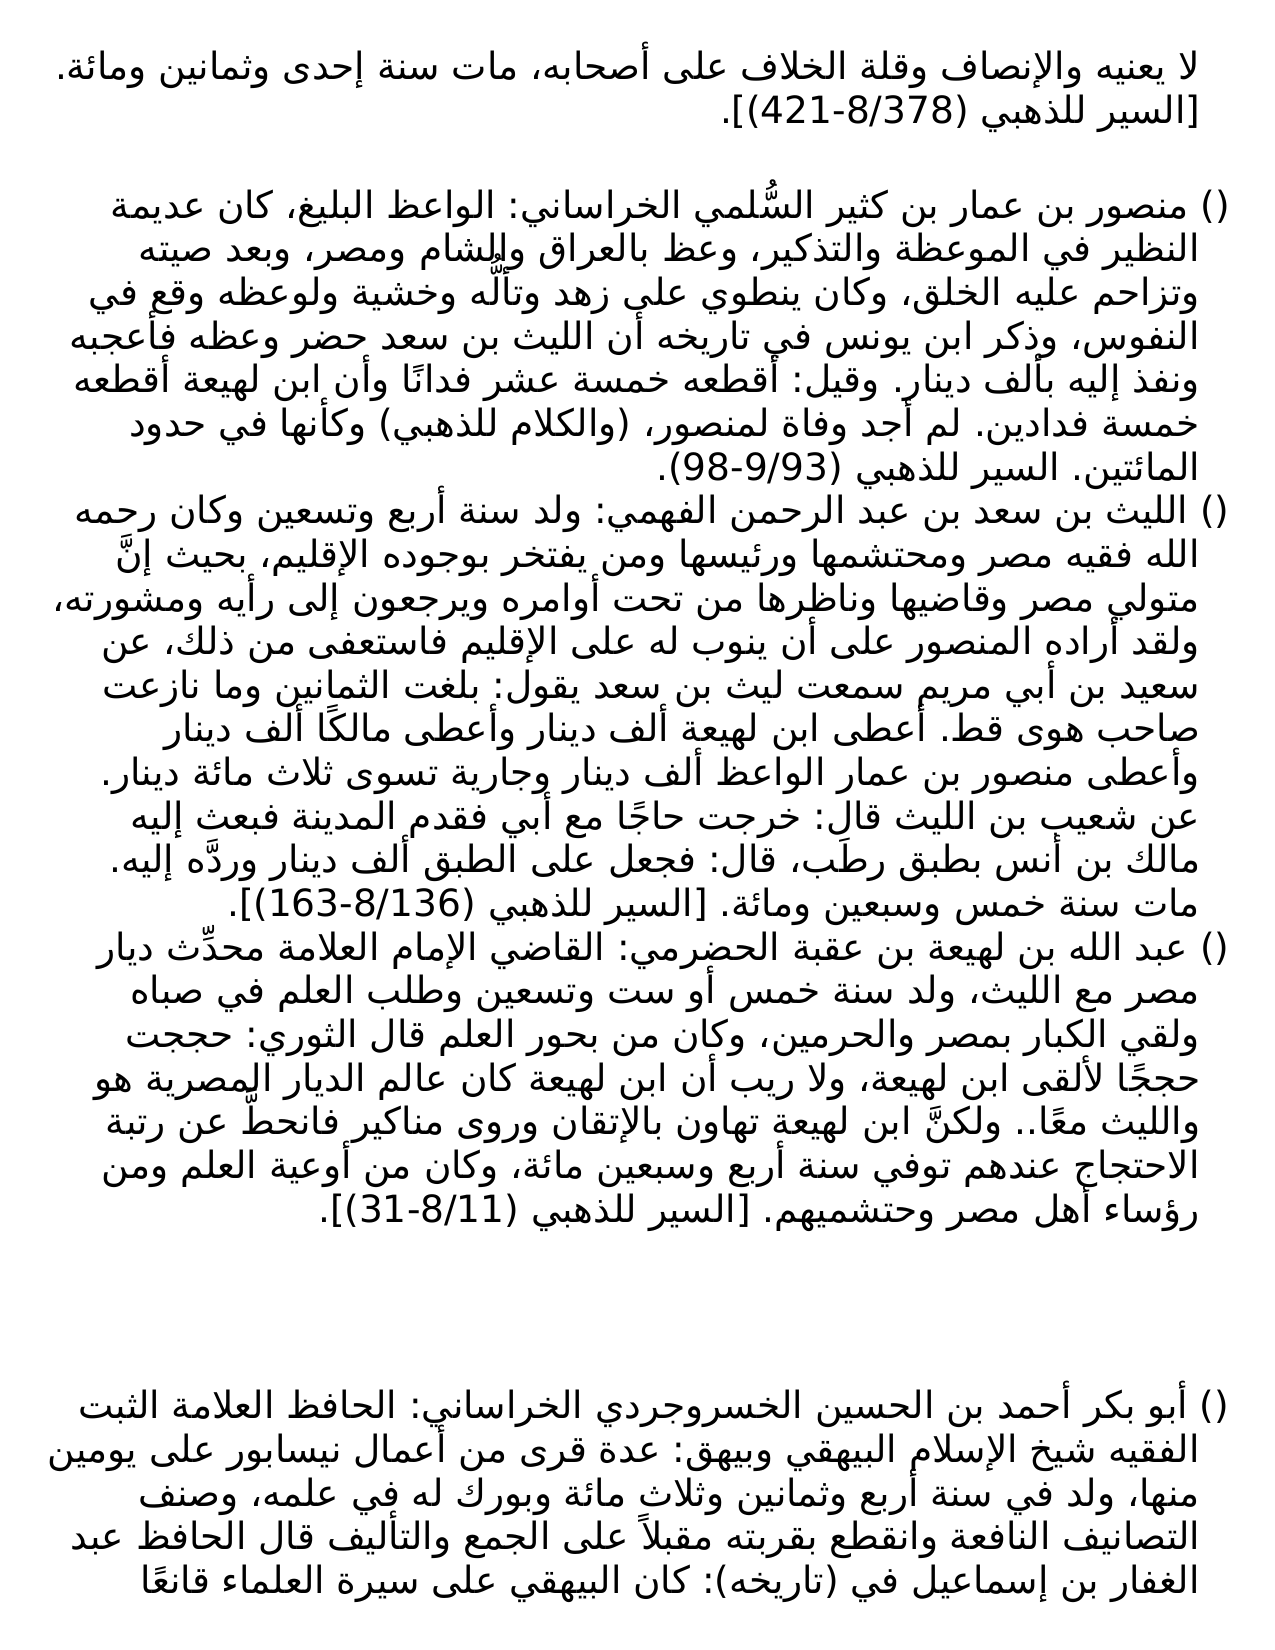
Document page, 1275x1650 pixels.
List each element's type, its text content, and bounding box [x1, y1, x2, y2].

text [45, 1384, 1230, 1602]
text () الليث بن سعد بن عبد الرحمن الفهمي: ولد سنة أربع وتسعين وكان رحمه الله فقيه مصر ومحتشمها ورئيسها ومن يفتخر بوجوده الإقليم، بحيث إنَّ متولي مصر وقاضيها وناظرها من تحت أوامره ويرجعون إلى رأيه ومشورته، ولقد أراده المنصور على أن ينوب له على الإقليم فاستعفى من ذلك، عن سعيد بن أبي مريم سمعت ليث بن سعد يقول: بلغت الثمانين وما نازعت صاحب هوى قط. أعطى ابن لهيعة ألف دينار وأعطى مالكًا ألف دينار وأعطى منصور بن عمار الواعظ ألف دينار وجارية تسوى ثلاث مائة دينار. عن شعيب بن الليث قال: خرجت حاجًا مع أبي فقدم المدينة فبعث إليه مالك بن أنس بطبق رطَب، قال: فجعل على الطبق ألف دينار وردَّه إليه. مات سنة خمس وسبعين ومائة. [السير للذهبي (8/136-163)]. [45, 489, 1230, 925]
text () عبد الله بن لهيعة بن عقبة الحضرمي: القاضي الإمام العلامة محدِّث ديار مصر مع الليث، ولد سنة خمس أو ست وتسعين وطلب العلم في صباه ولقي الكبار بمصر والحرمين، وكان من بحور العلم قال الثوري: حججت حججًا لألقى ابن لهيعة، ولا ريب أن ابن لهيعة كان عالم الديار المصرية هو والليث معًا.. ولكنَّ ابن لهيعة تهاون بالإتقان وروى مناكير فانحطَّ عن رتبة الاحتجاج عندهم توفي سنة أربع وسبعين مائة، وكان من أوعية العلم ومن رؤساء أهل مصر وحتشميهم. [السير للذهبي (8/11-31)]. [45, 925, 1230, 1231]
text () منصور بن عمار بن كثير السُّلمي الخراساني: الواعظ البليغ، كان عديمة النظير في الموعظة والتذكير، وعظ بالعراق والشام ومصر، وبعد صيته وتزاحم عليه الخلق، وكان ينطوي على زهد وتألُّه وخشية ولوعظه وقع في النفوس، وذكر ابن يونس في تاريخه أن الليث بن سعد حضر وعظه فأعجبه ونفذ إليه بألف دينار. وقيل: أقطعه خمسة عشر فدانًا وأن ابن لهيعة أقطعه خمسة فدادين. لم أجد وفاة لمنصور، (والكلام للذهبي) وكأنها في حدود المائتين. السير للذهبي (9/93-98). [45, 183, 1230, 489]
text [45, 45, 1230, 132]
